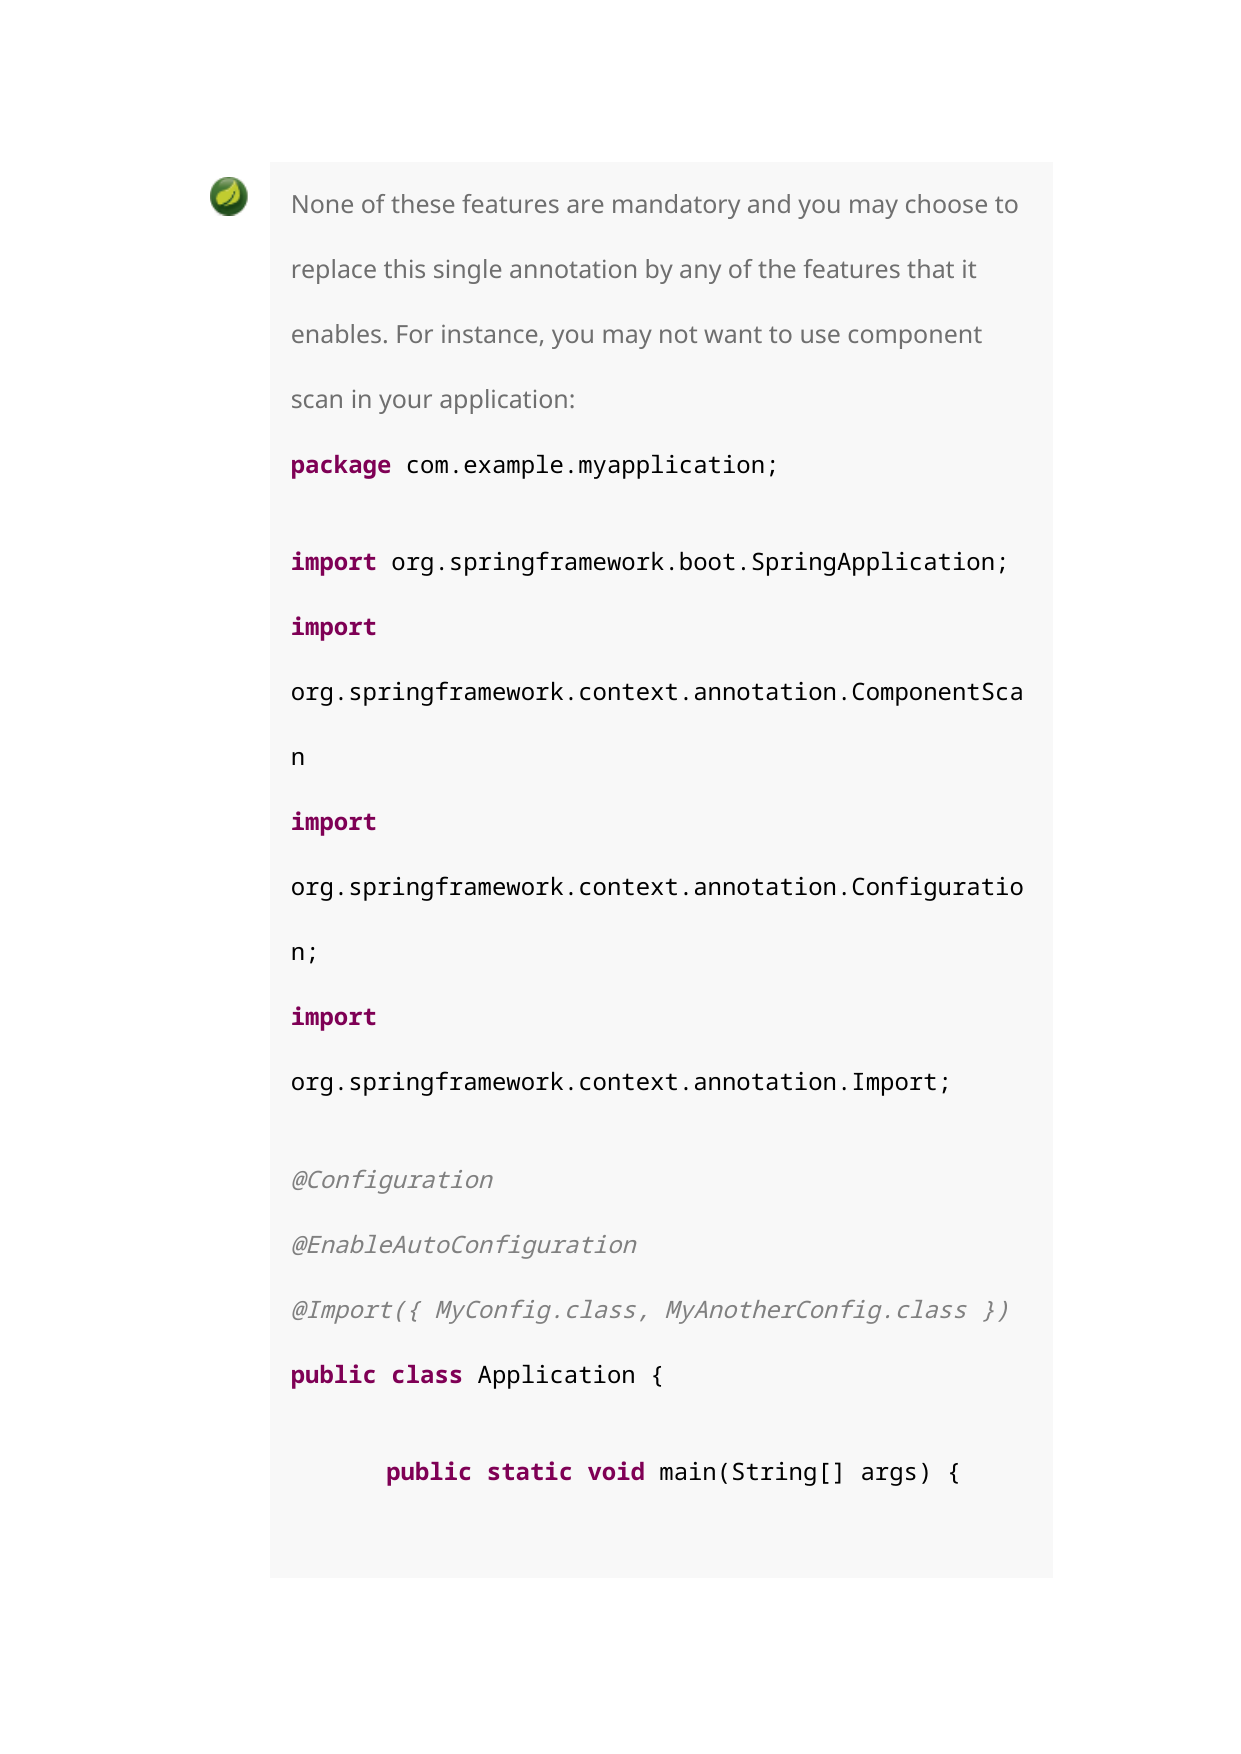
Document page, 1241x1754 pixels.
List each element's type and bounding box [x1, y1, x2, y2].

picture [210, 177, 248, 216]
table_cell [270, 162, 1053, 1578]
table_cell [188, 162, 270, 1578]
